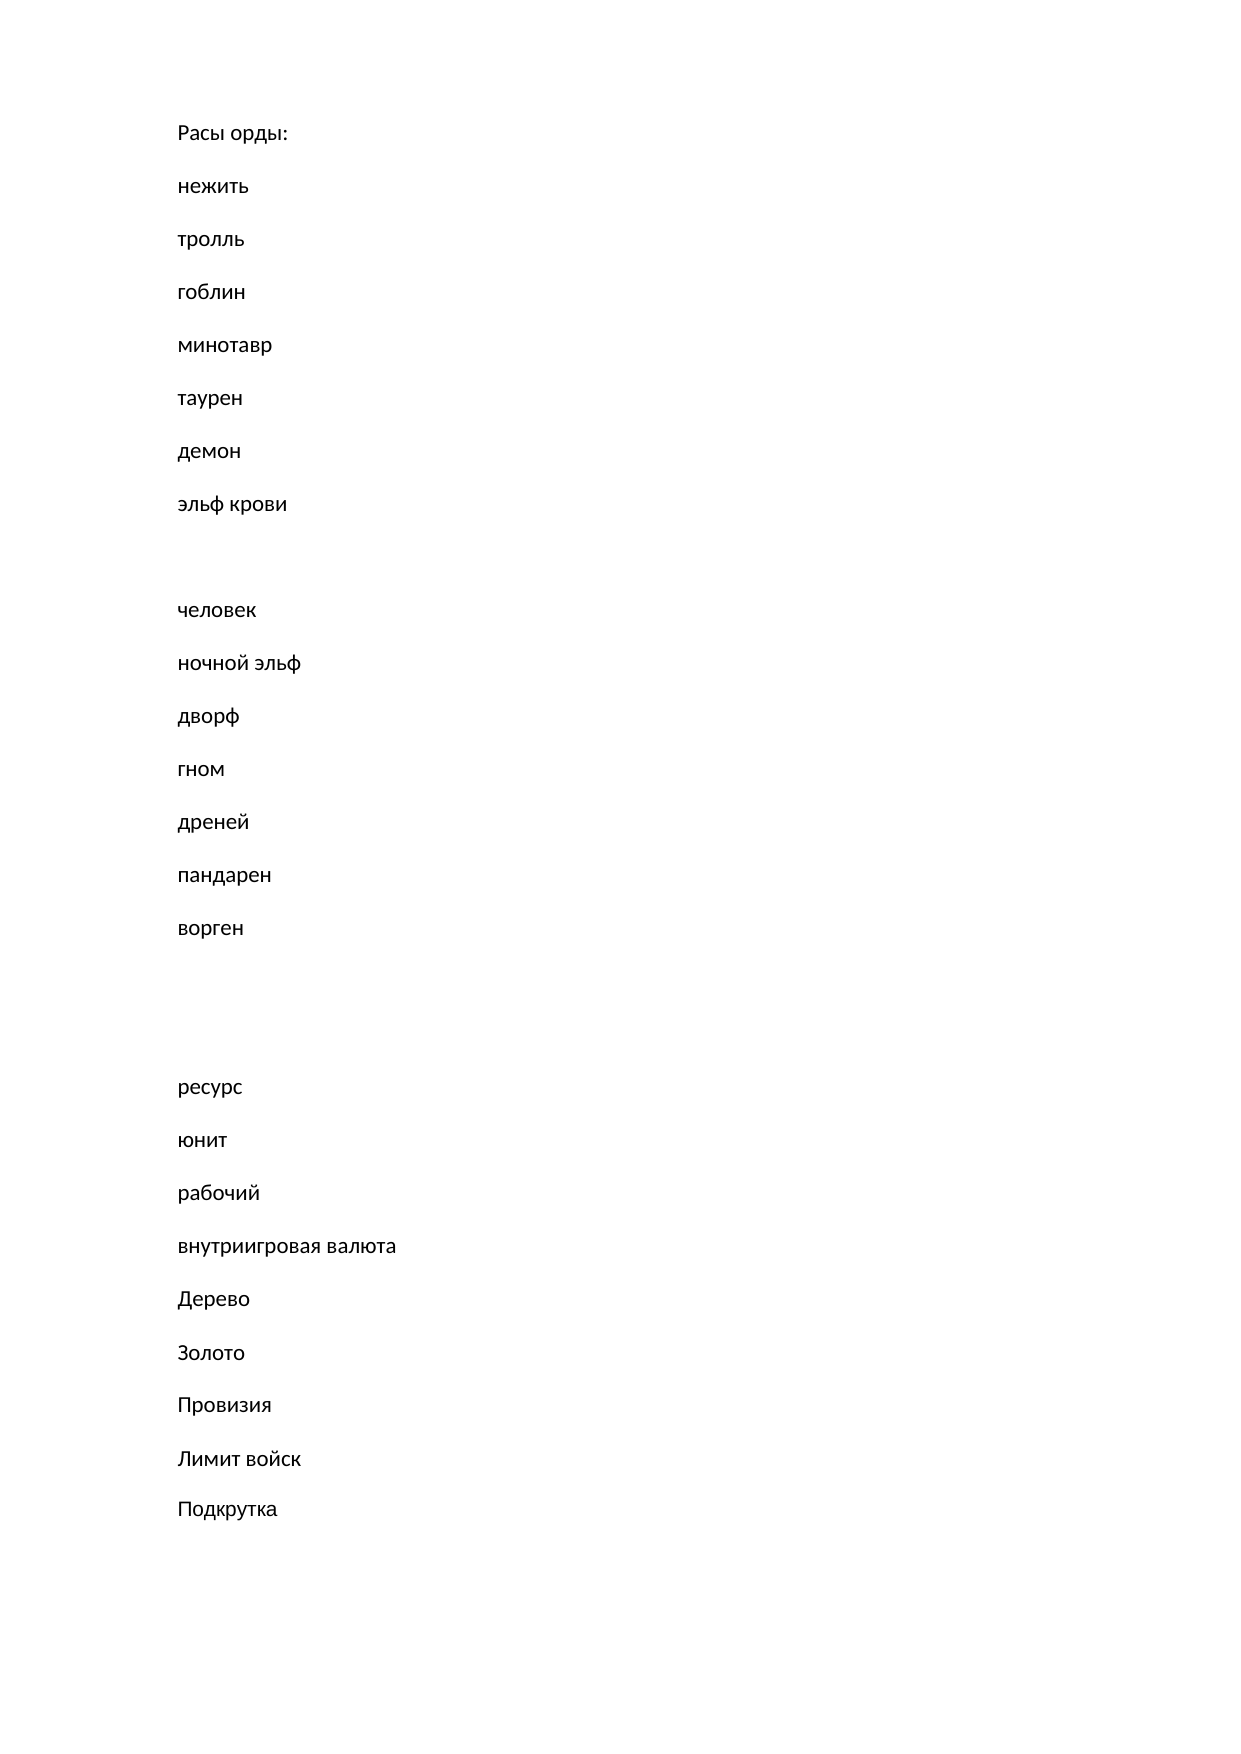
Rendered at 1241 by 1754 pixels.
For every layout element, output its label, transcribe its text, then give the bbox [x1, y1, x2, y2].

text Провизия [177, 1391, 1152, 1419]
text дреней [177, 807, 1152, 835]
text внутриигровая валюта [177, 1232, 1152, 1259]
text ночной эльф [177, 648, 1152, 676]
text демон [177, 436, 1152, 464]
text Подкрутка [177, 1497, 1152, 1521]
text минотавр [177, 330, 1152, 358]
text Расы орды: [177, 118, 1152, 146]
text тролль [177, 224, 1152, 252]
text ресурс [177, 1072, 1152, 1101]
text Дерево [177, 1284, 1152, 1313]
text таурен [177, 383, 1152, 411]
text гном [177, 754, 1152, 782]
text нежить [177, 171, 1152, 199]
text эльф крови [177, 489, 1152, 517]
text рабочий [177, 1178, 1152, 1207]
text ворген [177, 913, 1152, 941]
text человек [177, 595, 1152, 623]
text Лимит войск [177, 1444, 1152, 1472]
text пандарен [177, 860, 1152, 888]
text юнит [177, 1126, 1152, 1153]
text дворф [177, 701, 1152, 729]
text Золото [177, 1338, 1152, 1366]
text гоблин [177, 277, 1152, 305]
